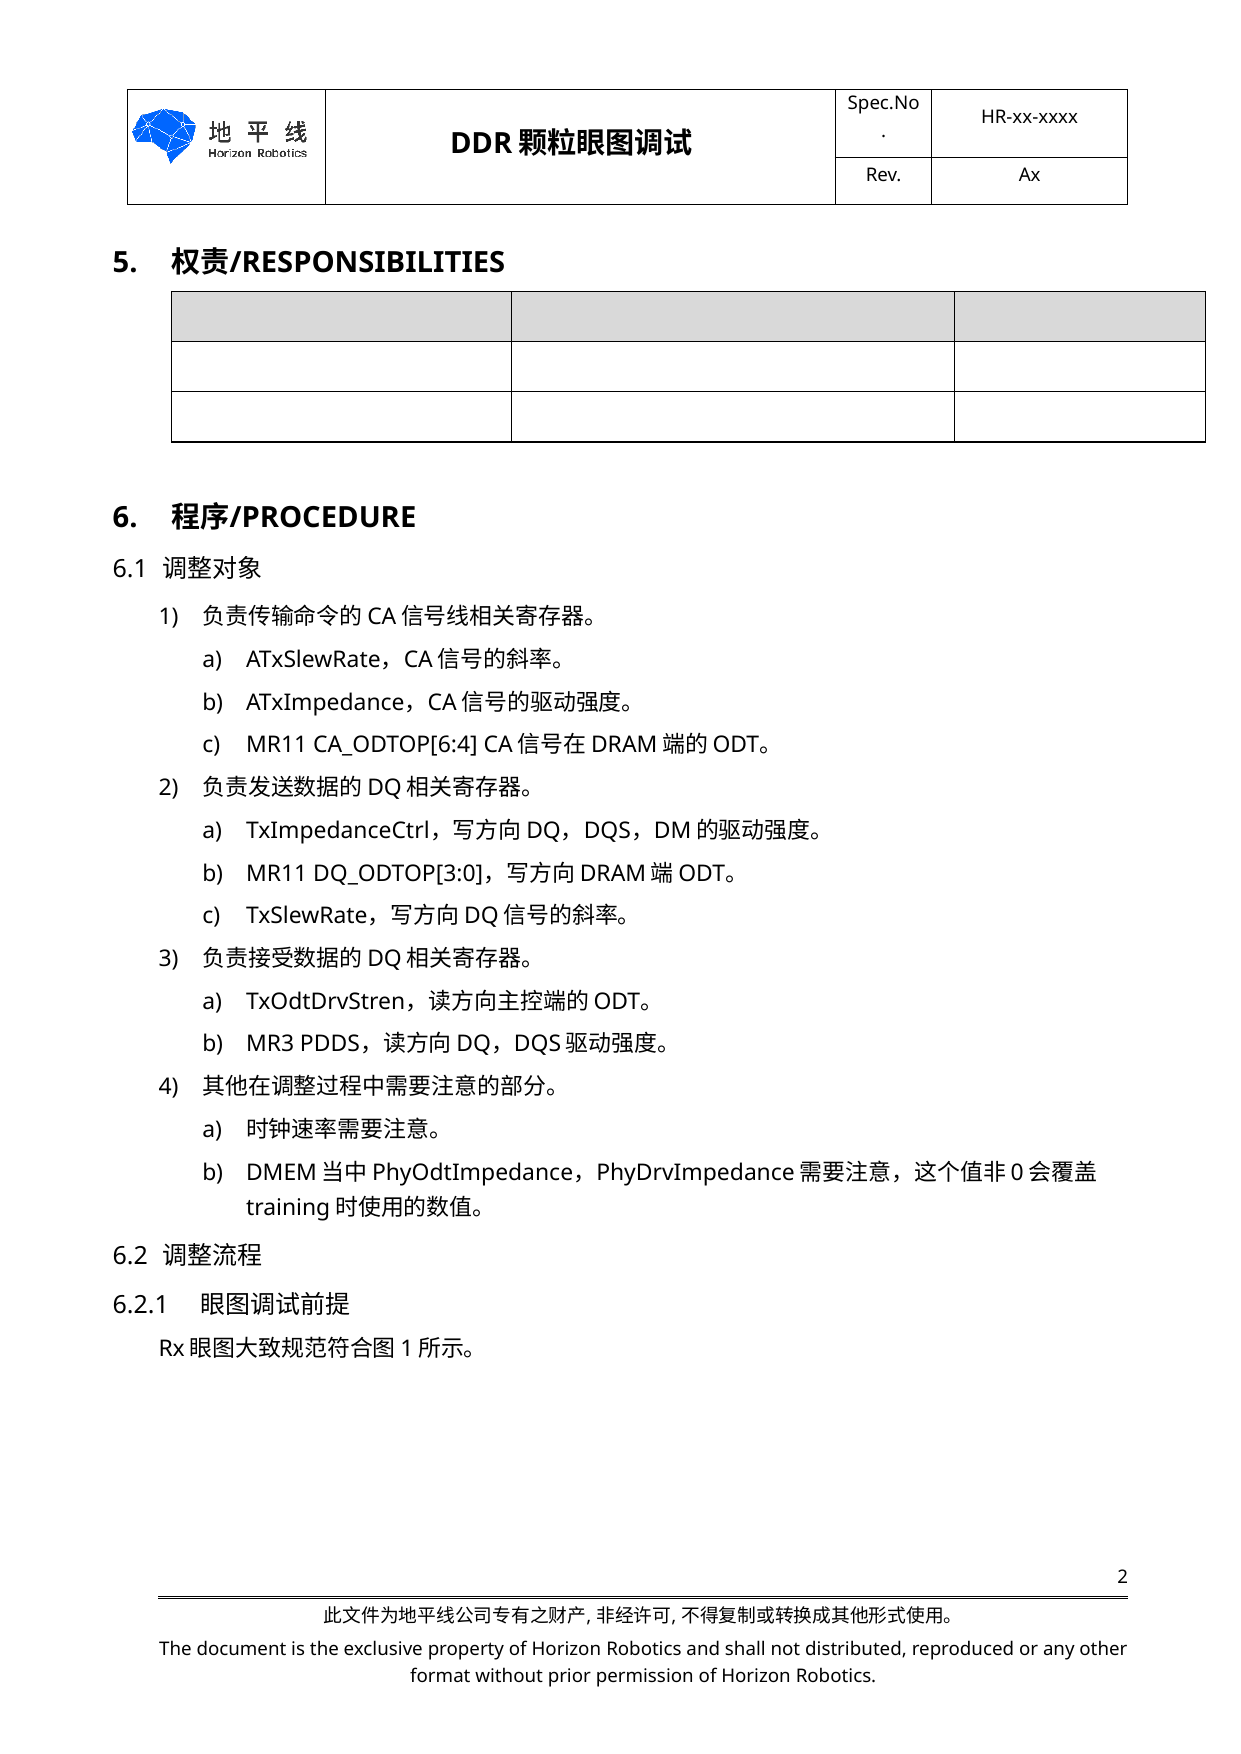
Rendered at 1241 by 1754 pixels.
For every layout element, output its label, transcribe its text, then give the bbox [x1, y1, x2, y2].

list 负责传输命令的CA信号线相关寄存器。 [158, 598, 1128, 631]
table_header [512, 292, 954, 341]
list TxSlewRate，写方向DQ信号的斜率。 [202, 897, 1128, 930]
subtitle 调整流程 [112, 1235, 1128, 1272]
subtitle 权责/RESPONSIBILITIES [112, 238, 1128, 281]
picture [131, 108, 307, 164]
list 其他在调整过程中需要注意的部分。 [158, 1068, 1128, 1101]
text Rx眼图大致规范符合图1所示。 [158, 1330, 1128, 1364]
list MR3 PDDS，读方向DQ，DQS驱动强度。 [202, 1025, 1128, 1058]
table_cell [955, 392, 1205, 441]
list ATxSlewRate，CA信号的斜率。 [202, 641, 1128, 674]
subtitle 调整对象 [112, 549, 1128, 585]
list 负责接受数据的DQ相关寄存器。 [158, 940, 1128, 973]
list ATxImpedance，CA信号的驱动强度。 [202, 683, 1128, 717]
list MR11 DQ_ODTOP[3:0]，写方向DRAM端ODT。 [202, 854, 1128, 888]
table_cell [512, 342, 954, 391]
subtitle 程序/PROCEDURE [112, 493, 1128, 536]
table_cell [955, 342, 1205, 391]
list DMEM当中PhyOdtImpedance，PhyDrvImpedance需要注意，这个值非0会覆盖training时使用的数值。 [202, 1153, 1128, 1223]
table_header [955, 292, 1205, 341]
list 时钟速率需要注意。 [202, 1111, 1128, 1144]
list MR11 CA_ODTOP[6:4] CA信号在DRAM端的ODT。 [202, 726, 1128, 759]
table_header [172, 292, 511, 341]
list TxOdtDrvStren，读方向主控端的ODT。 [202, 982, 1128, 1016]
subtitle 眼图调试前提 [112, 1284, 1128, 1321]
table_cell [172, 342, 511, 391]
list 负责发送数据的DQ相关寄存器。 [158, 769, 1128, 802]
table_cell [172, 392, 511, 441]
list TxImpedanceCtrl，写方向DQ，DQS，DM的驱动强度。 [202, 812, 1128, 845]
table_cell [512, 392, 954, 441]
